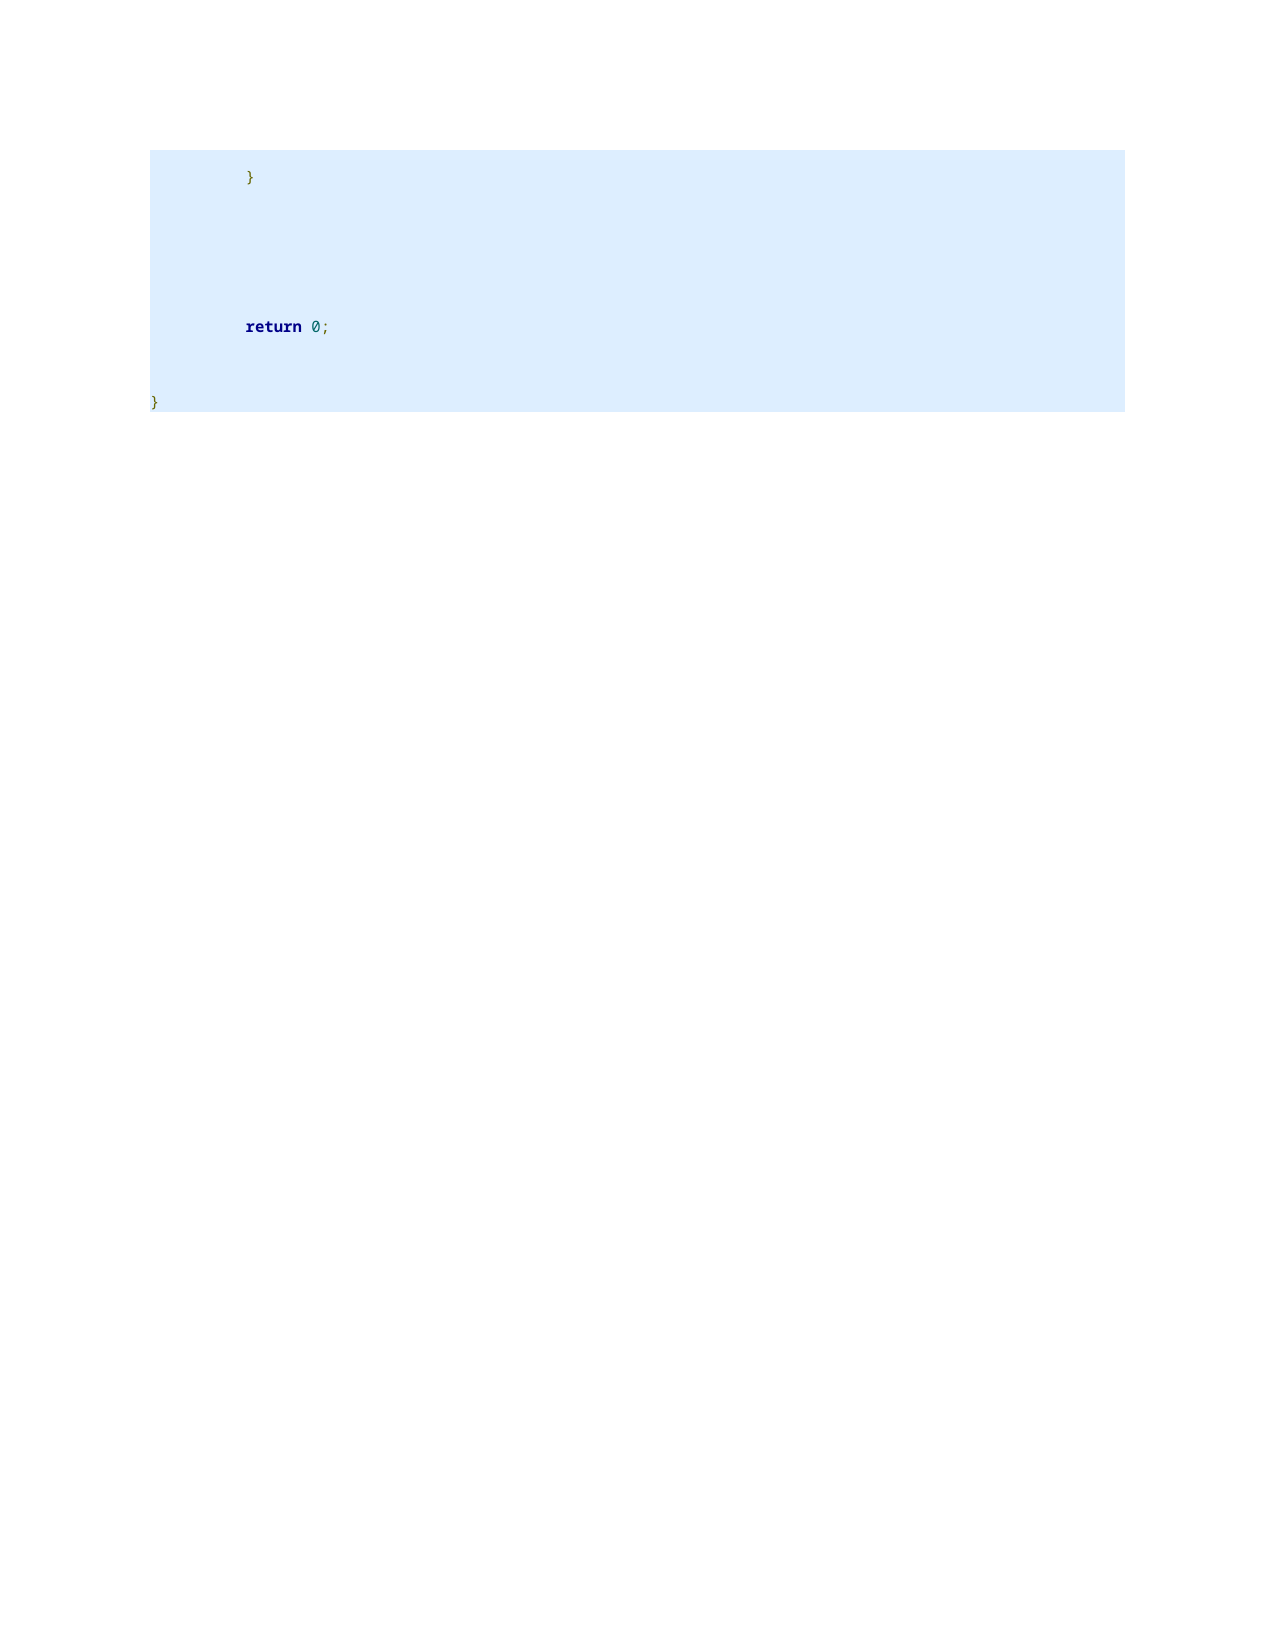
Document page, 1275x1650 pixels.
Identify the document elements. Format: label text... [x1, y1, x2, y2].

text return 0; [150, 300, 1125, 337]
text } [150, 150, 1125, 187]
text } [150, 375, 1125, 412]
